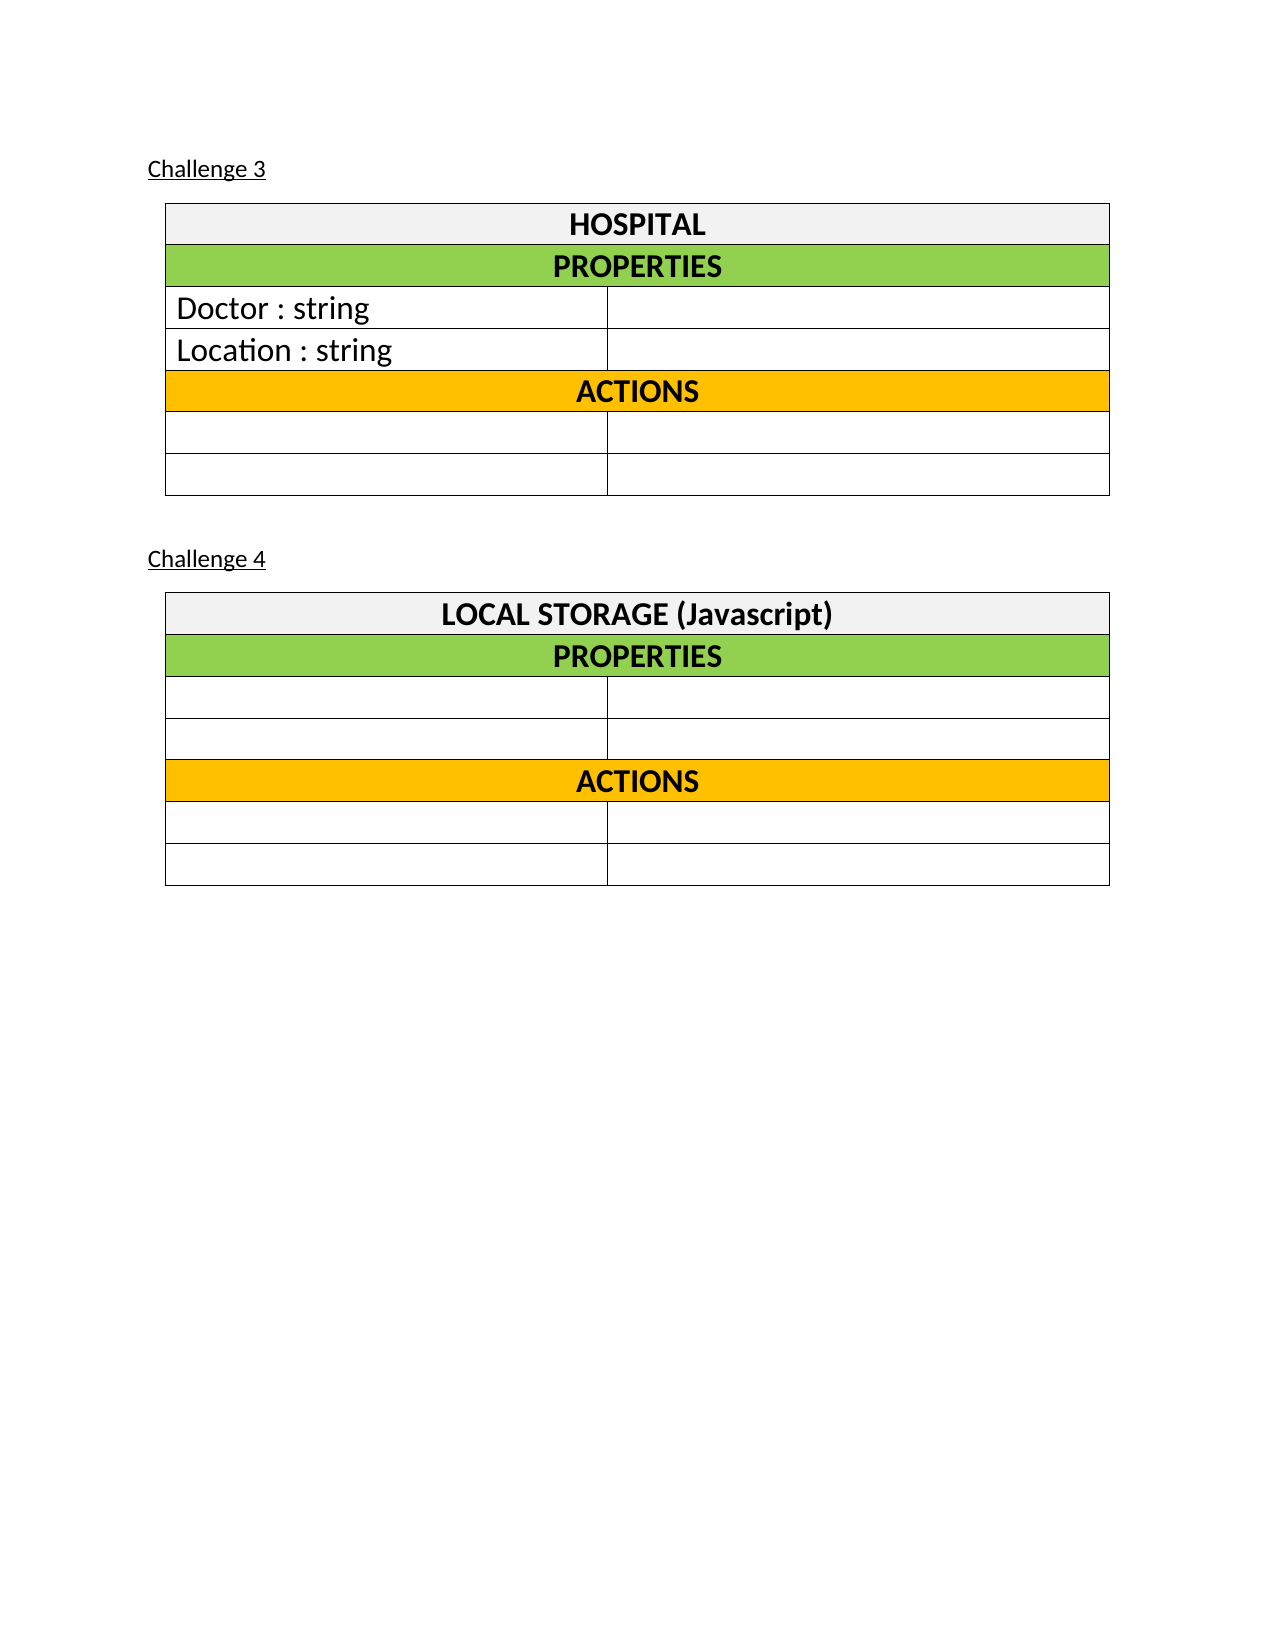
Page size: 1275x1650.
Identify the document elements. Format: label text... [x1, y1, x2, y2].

table_cell PROPERTIES [166, 245, 1109, 286]
table_cell [608, 802, 1109, 843]
table_cell [608, 844, 1109, 885]
table_cell [608, 454, 1109, 495]
table_cell [166, 802, 607, 843]
table_cell [608, 287, 1109, 328]
table_cell [608, 719, 1109, 759]
table_cell [166, 454, 607, 495]
table_cell PROPERTIES [166, 635, 1109, 676]
table_cell ACTIONS [166, 371, 1109, 411]
table_cell Doctor : string [166, 287, 607, 328]
table_cell [166, 412, 607, 453]
table_header HOSPITAL [166, 204, 1109, 244]
table_cell [608, 677, 1109, 718]
table_cell ACTIONS [166, 760, 1109, 801]
table_cell [166, 844, 607, 885]
table_cell Location : string [166, 329, 607, 369]
table_header LOCAL STORAGE (Javascript) [166, 593, 1109, 634]
table_cell [166, 677, 607, 718]
text Challenge 4 [148, 543, 1127, 573]
text Challenge 3 [148, 153, 1127, 183]
table_cell [608, 412, 1109, 453]
table_cell [608, 329, 1109, 369]
table_cell [166, 719, 607, 759]
